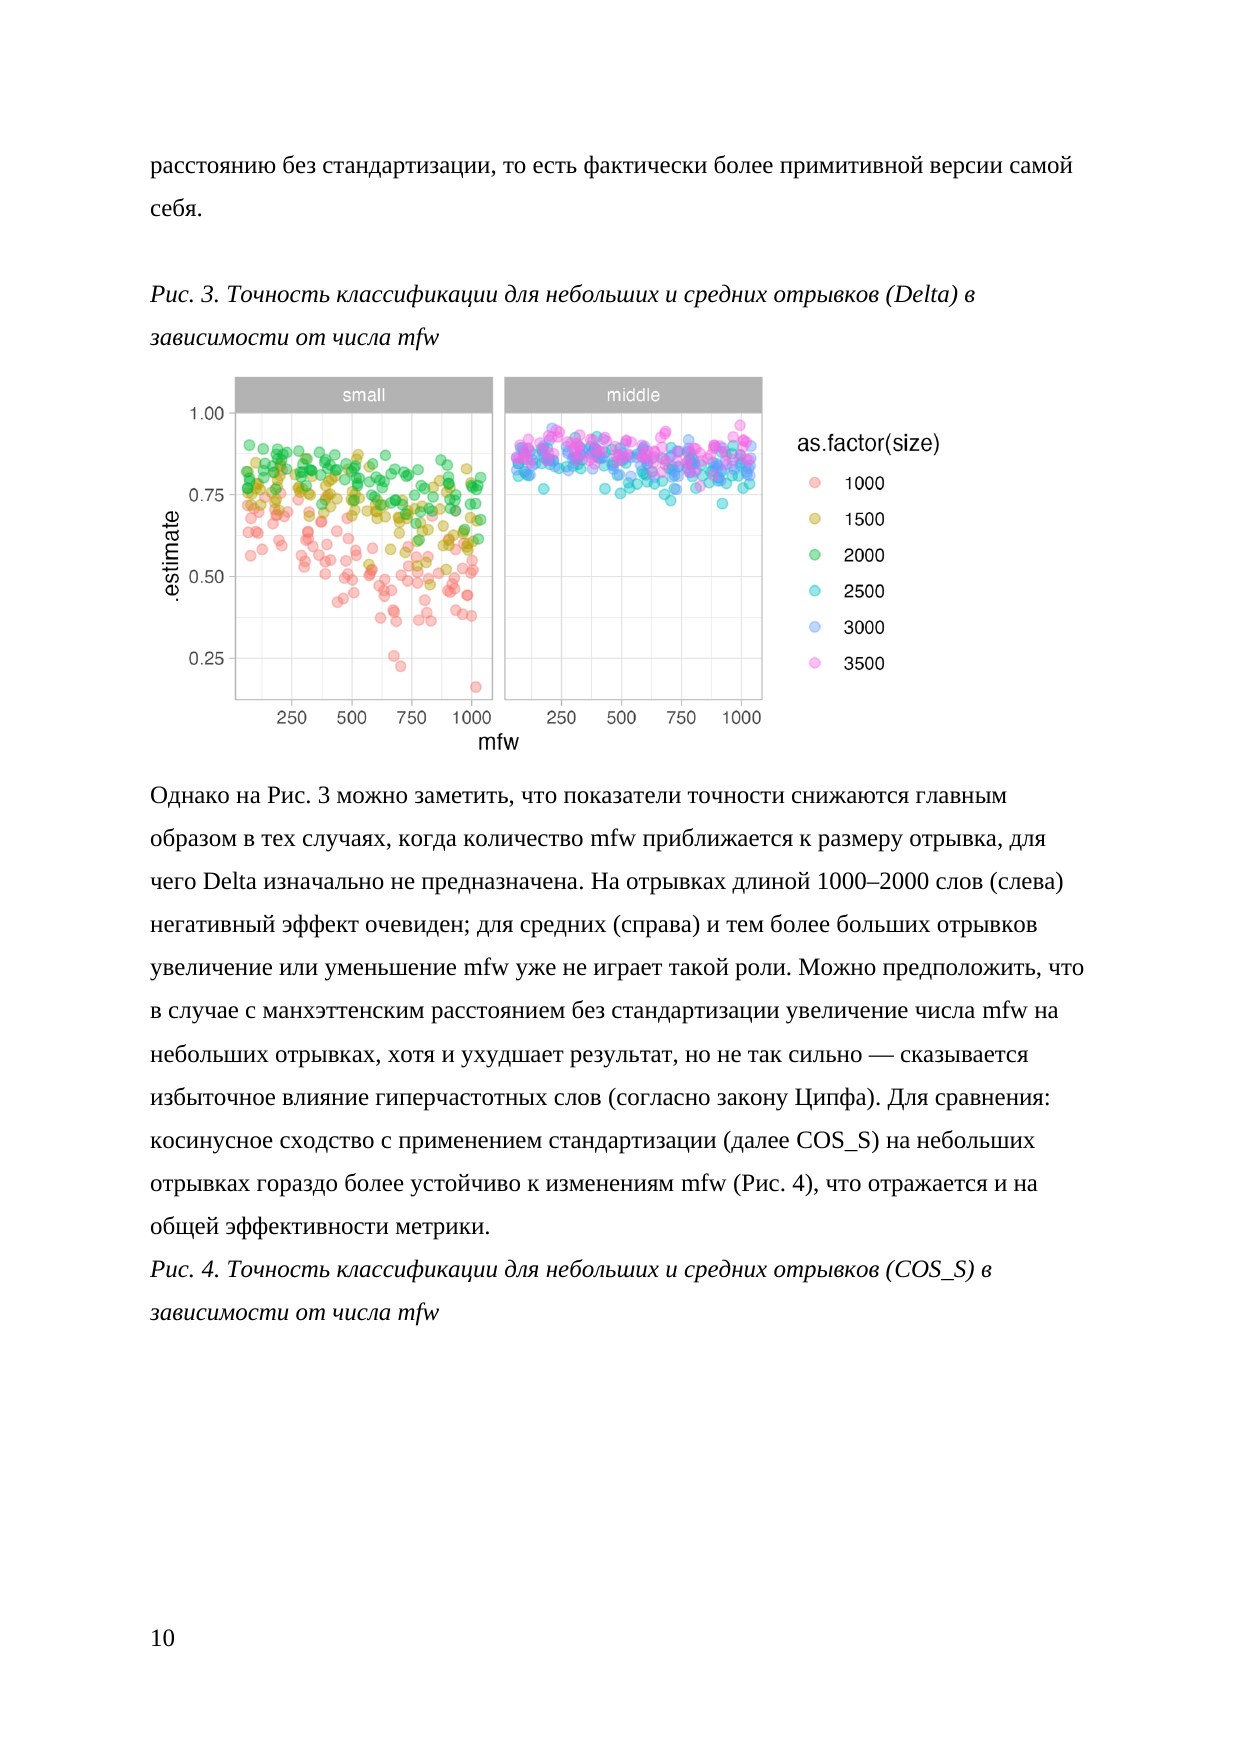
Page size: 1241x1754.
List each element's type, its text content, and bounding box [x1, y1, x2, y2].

text Однако на Рис. 3 можно заметить, что показатели точности снижаются главным образом в тех случаях, когда количество mfw приближается к размеру отрывка, для чего Delta изначально не предназначена. На отрывках длиной 1000–2000 слов (слева) негативный эффект очевиден; для средних (справа) и тем более больших отрывков увеличение или уменьшение mfw уже не играет такой роли. Можно предположить, что в случае с манхэттенским расстоянием без стандартизации увеличение числа mfw на небольших отрывках, хотя и ухудшает результат, но не так сильно — сказывается избыточное влияние гиперчастотных слов (согласно закону Ципфа). Для сравнения: косинусное сходство с применением стандартизации (далее COS_S) на небольших отрывках гораздо более устойчиво к изменениям mfw (Рис. 4), что отражается и на общей эффективности метрики. [150, 780, 1090, 1240]
text Рис. 4. Точность классификации для небольших и средних отрывков (COS_S) в зависимости от числа mfw [150, 1254, 1090, 1326]
text Рис. 3. Точность классификации для небольших и средних отрывков (Delta) в зависимости от числа mfw [150, 279, 1090, 351]
picture [150, 365, 963, 766]
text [150, 150, 1090, 222]
